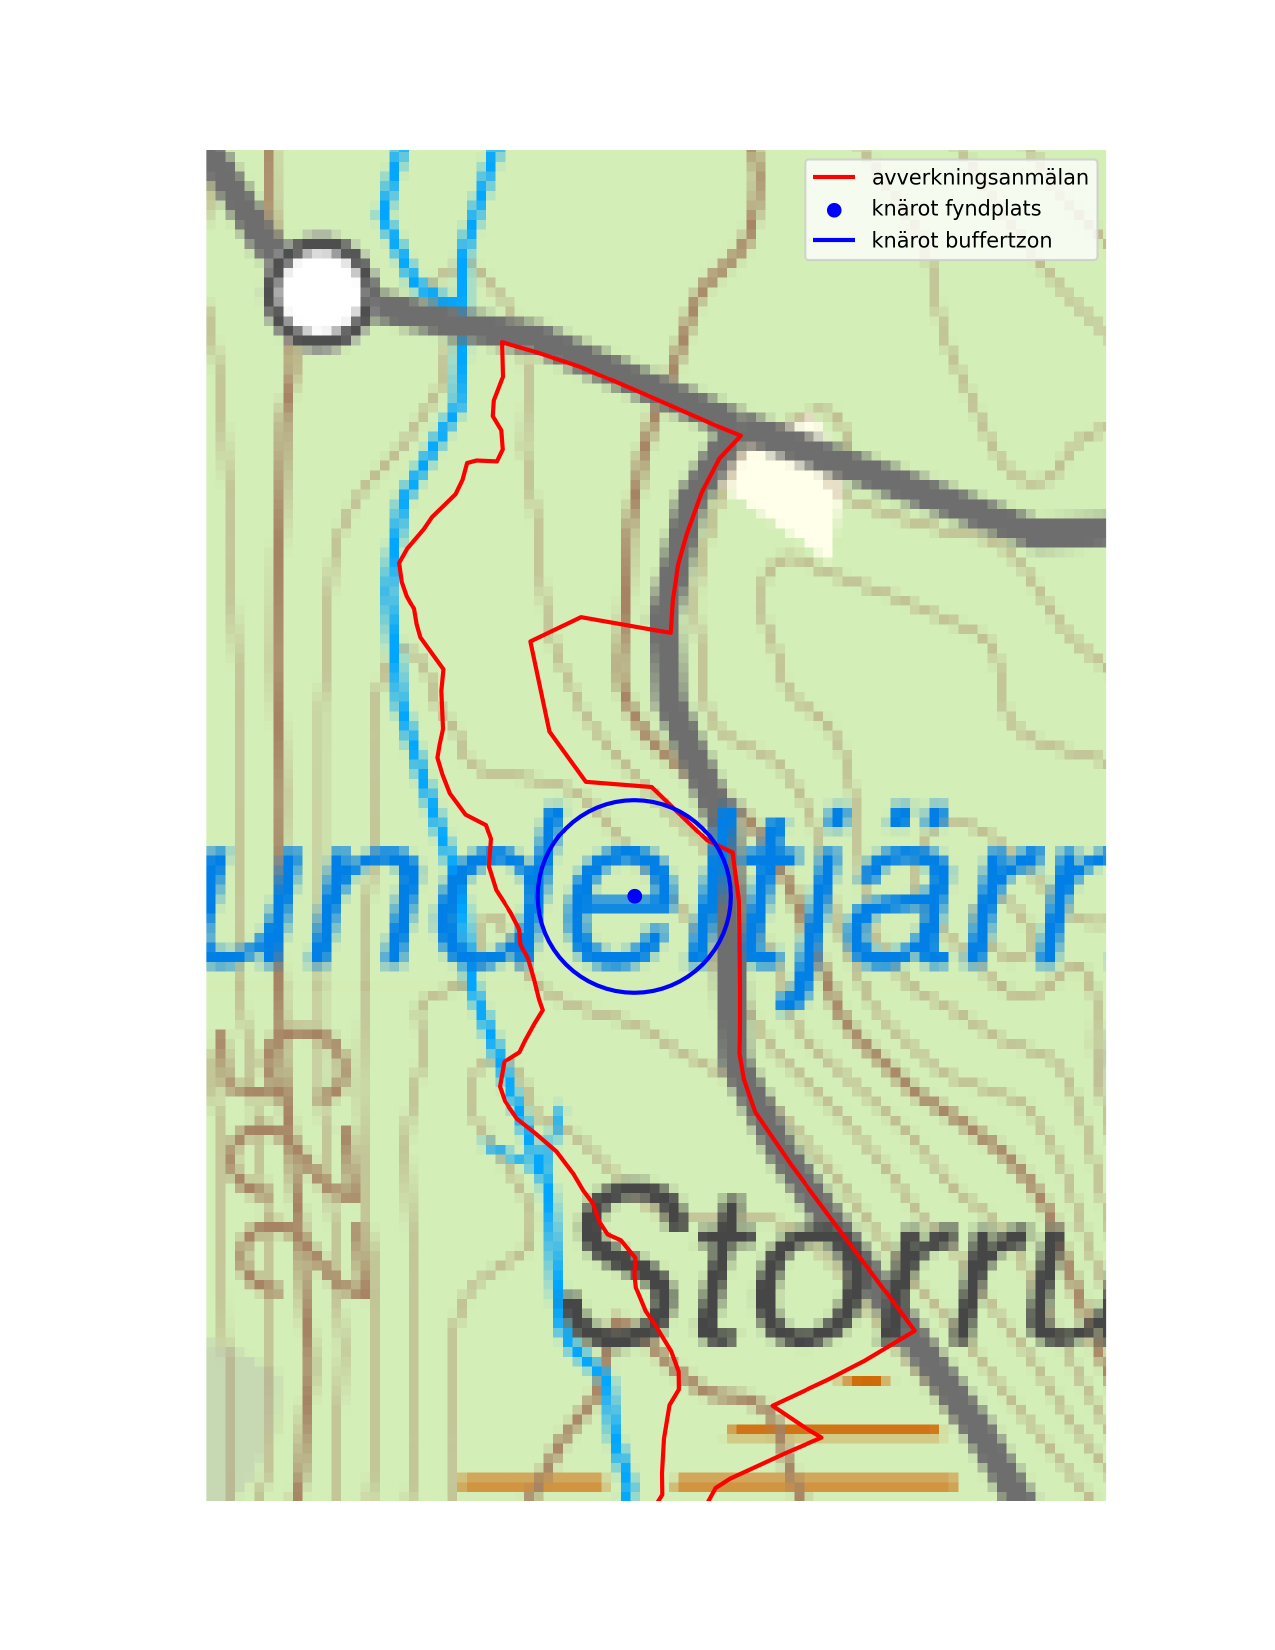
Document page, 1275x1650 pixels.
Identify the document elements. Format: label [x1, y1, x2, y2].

picture [206, 150, 1107, 1501]
